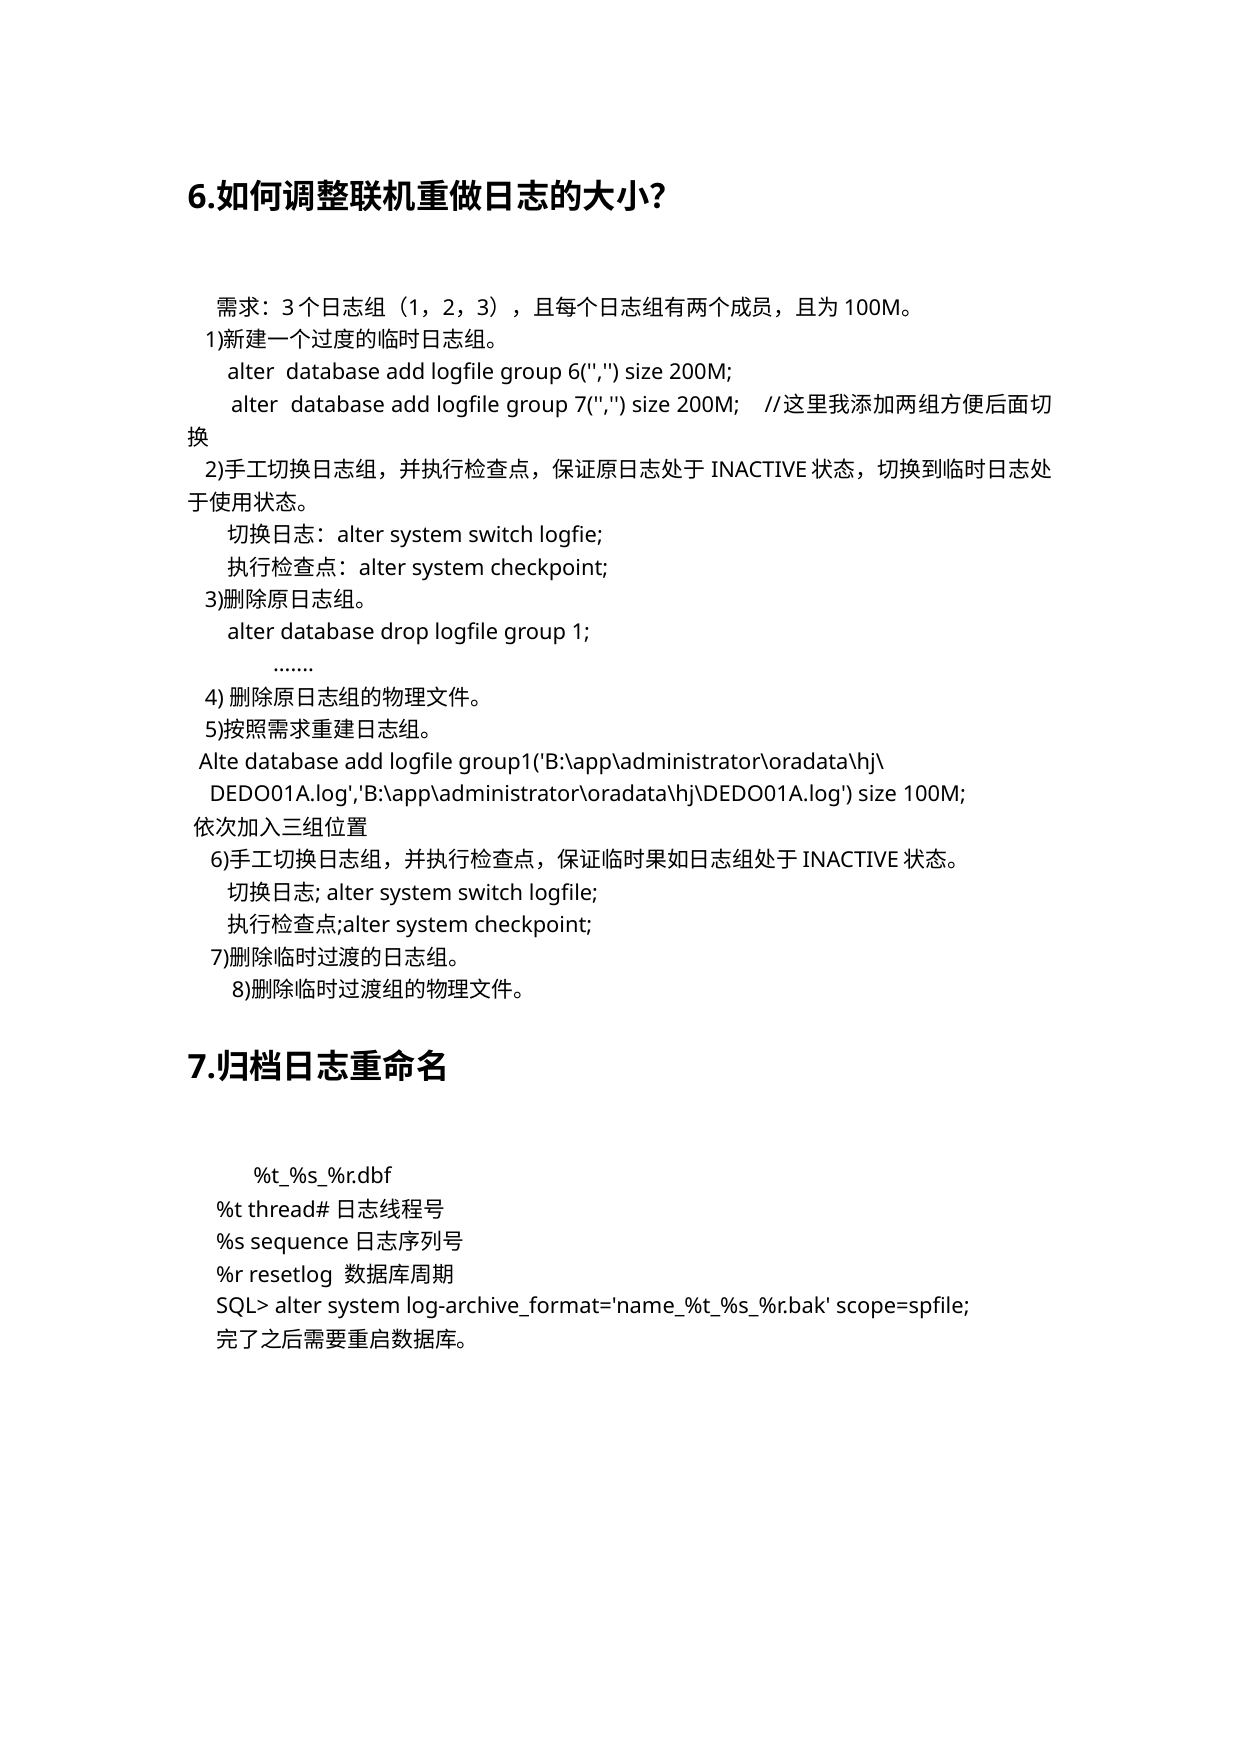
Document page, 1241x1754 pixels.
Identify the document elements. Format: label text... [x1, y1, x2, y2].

text %t_%s_%r.dbf [187, 1159, 1053, 1191]
text 3)删除原日志组。 [187, 582, 1053, 614]
text %s sequence 日志序列号 [187, 1224, 1053, 1256]
text alter database add logfile group 6('','') size 200M; [187, 354, 1053, 387]
text SQL> alter system log-archive_format='name_%t_%s_%r.bak' scope=spfile; [187, 1289, 1053, 1321]
text 4) 删除原日志组的物理文件。 [187, 679, 1053, 712]
text alter database drop logfile group 1; [187, 614, 1053, 647]
text 完了之后需要重启数据库。 [187, 1321, 1053, 1354]
text 执行检查点：alter system checkpoint; [187, 549, 1053, 582]
text 2)手工切换日志组，并执行检查点，保证原日志处于INACTIVE状态，切换到临时日志处于使用状态。 [187, 452, 1053, 517]
text %t thread# 日志线程号 [187, 1191, 1053, 1224]
text ....... [187, 647, 1053, 679]
subtitle 7.归档日志重命名 [187, 1031, 1053, 1096]
text alter database add logfile group 7('','') size 200M; //这里我添加两组方便后面切换 [187, 387, 1053, 452]
text Alte database add logfile group1('B:\app\administrator\oradata\hj\DEDO01A.log','B:\app\administrator\oradata\hj\DEDO01A.log') size 100M; [187, 744, 1053, 809]
text 8)删除临时过渡组的物理文件。 [187, 972, 1053, 1004]
text 7)删除临时过渡的日志组。 [187, 939, 1053, 972]
text 切换日志：alter system switch logfie; [187, 517, 1053, 549]
text 6)手工切换日志组，并执行检查点，保证临时果如日志组处于INACTIVE状态。 [187, 842, 1053, 874]
text 依次加入三组位置 [187, 809, 1053, 842]
text 1)新建一个过度的临时日志组。 [187, 322, 1053, 354]
subtitle 6.如何调整联机重做日志的大小？ [187, 162, 1053, 227]
text 执行检查点;alter system checkpoint; [187, 907, 1053, 939]
text 5)按照需求重建日志组。 [187, 712, 1053, 744]
text %r resetlog 数据库周期 [187, 1256, 1053, 1289]
text 需求：3个日志组（1，2，3），且每个日志组有两个成员，且为100M。 [187, 289, 1053, 322]
text 切换日志; alter system switch logfile; [187, 874, 1053, 907]
